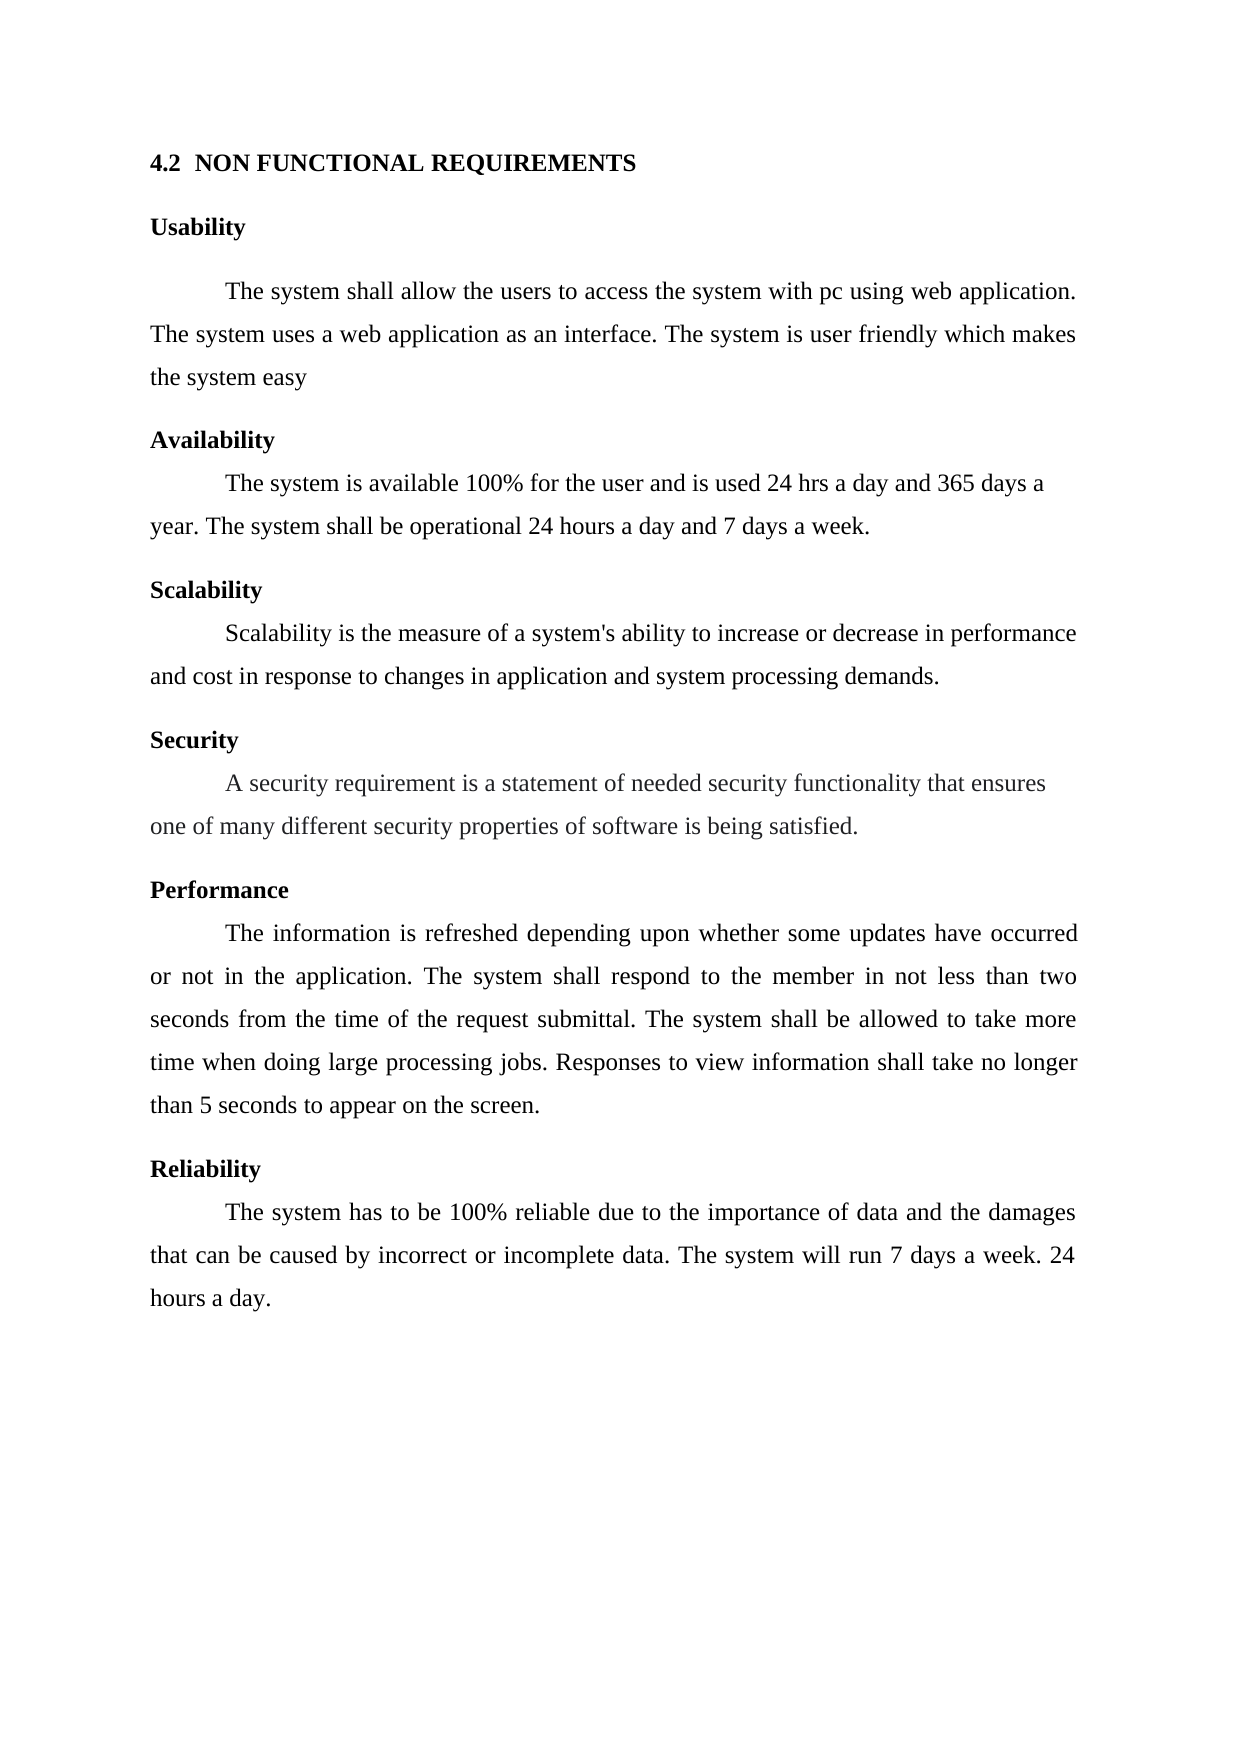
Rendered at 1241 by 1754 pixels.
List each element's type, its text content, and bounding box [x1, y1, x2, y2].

text The system has to be 100% reliable due to the importance of data and the damages that can be caused by incorrect or incomplete data. The system will run 7 days a week. 24 hours a day. [150, 1197, 1077, 1312]
text The information is refreshed depending upon whether some updates have occurred or not in the application. The system shall respond to the member in not less than two seconds from the time of the request submittal. The system shall be allowed to take more time when doing large processing jobs. Responses to view information shall take no longer than 5 seconds to appear on the screen. [150, 918, 1078, 1119]
text The system is available 100% for the user and is used 24 hrs a day and 365 days a year. The system shall be operational 24 hours a day and 7 days a week. [150, 468, 1063, 540]
text A security requirement is a statement of needed security functionality that ensures one of many different security properties of software is being satisfied. [150, 768, 1063, 840]
subtitle Reliability [150, 1154, 1182, 1183]
text Scalability is the measure of a system's ability to increase or decrease in performance and cost in response to changes in application and system processing demands. [150, 618, 1085, 690]
subtitle Security [150, 726, 1182, 754]
subtitle Scalability [150, 576, 1182, 604]
subtitle NON FUNCTIONAL REQUIREMENTS Usability [150, 148, 637, 241]
subtitle Availability [150, 426, 1182, 454]
subtitle Performance [150, 876, 1182, 904]
text The system shall allow the users to access the system with pc using web application. The system uses a web application as an interface. The system is user friendly which makes the system easy [150, 276, 1078, 391]
